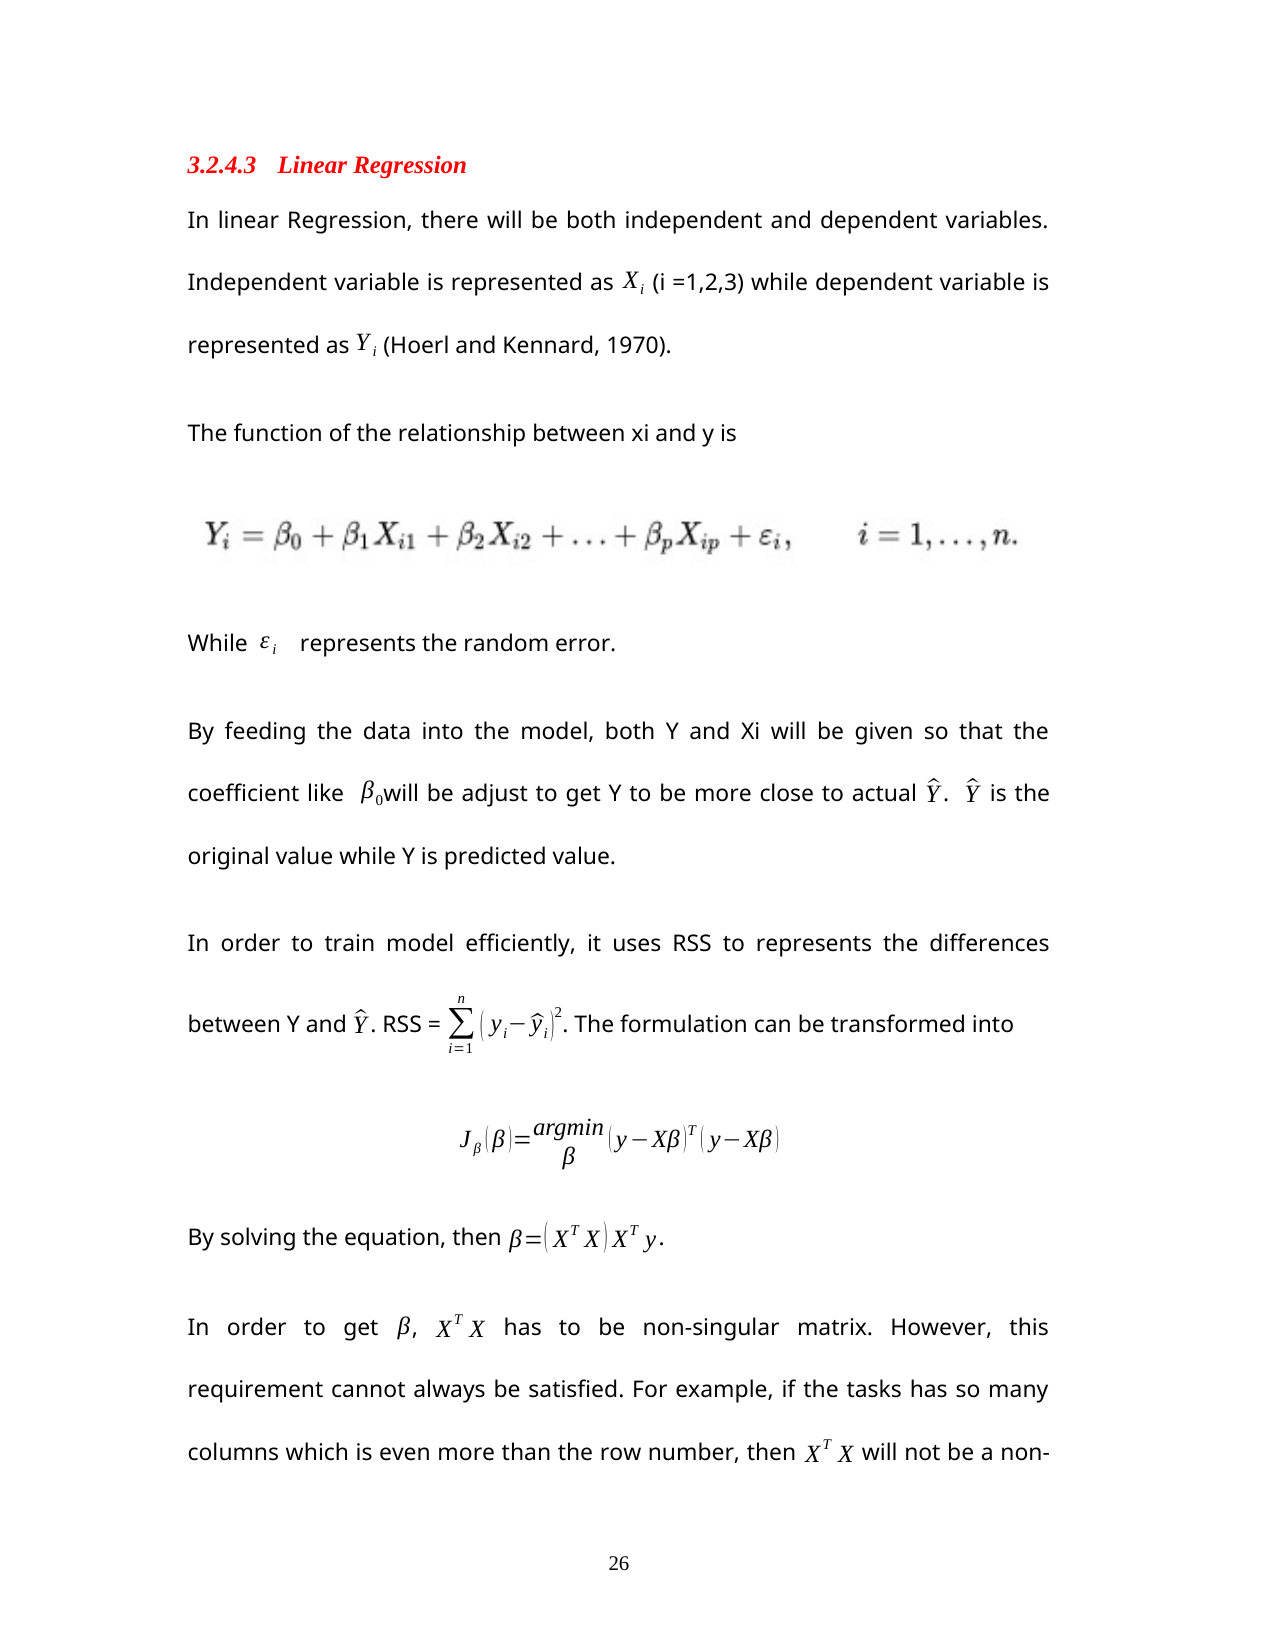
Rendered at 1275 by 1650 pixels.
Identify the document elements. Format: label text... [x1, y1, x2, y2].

text By feeding the data into the model, both Y and Xi will be given so that the coefficient like will be adjust to get Y to be more close to actual . is the original value while Y is predicted value. [187, 714, 1050, 871]
subtitle Linear Regression [187, 150, 960, 179]
text The function of the relationship between xi and y is [187, 416, 1050, 448]
picture [187, 503, 1050, 578]
text By solving the equation, then . [187, 1219, 1050, 1254]
text In order to train model efficiently, it uses RSS to represents the differences between Y and . RSS = . The formulation can be transformed into [187, 927, 1050, 1057]
text In linear Regression, there will be both independent and dependent variables. Independent variable is represented as (i =1,2,3) while dependent variable is represented as (Hoerl and Kennard, 1970). [187, 204, 1050, 360]
text While represents the random error. [187, 627, 1050, 658]
